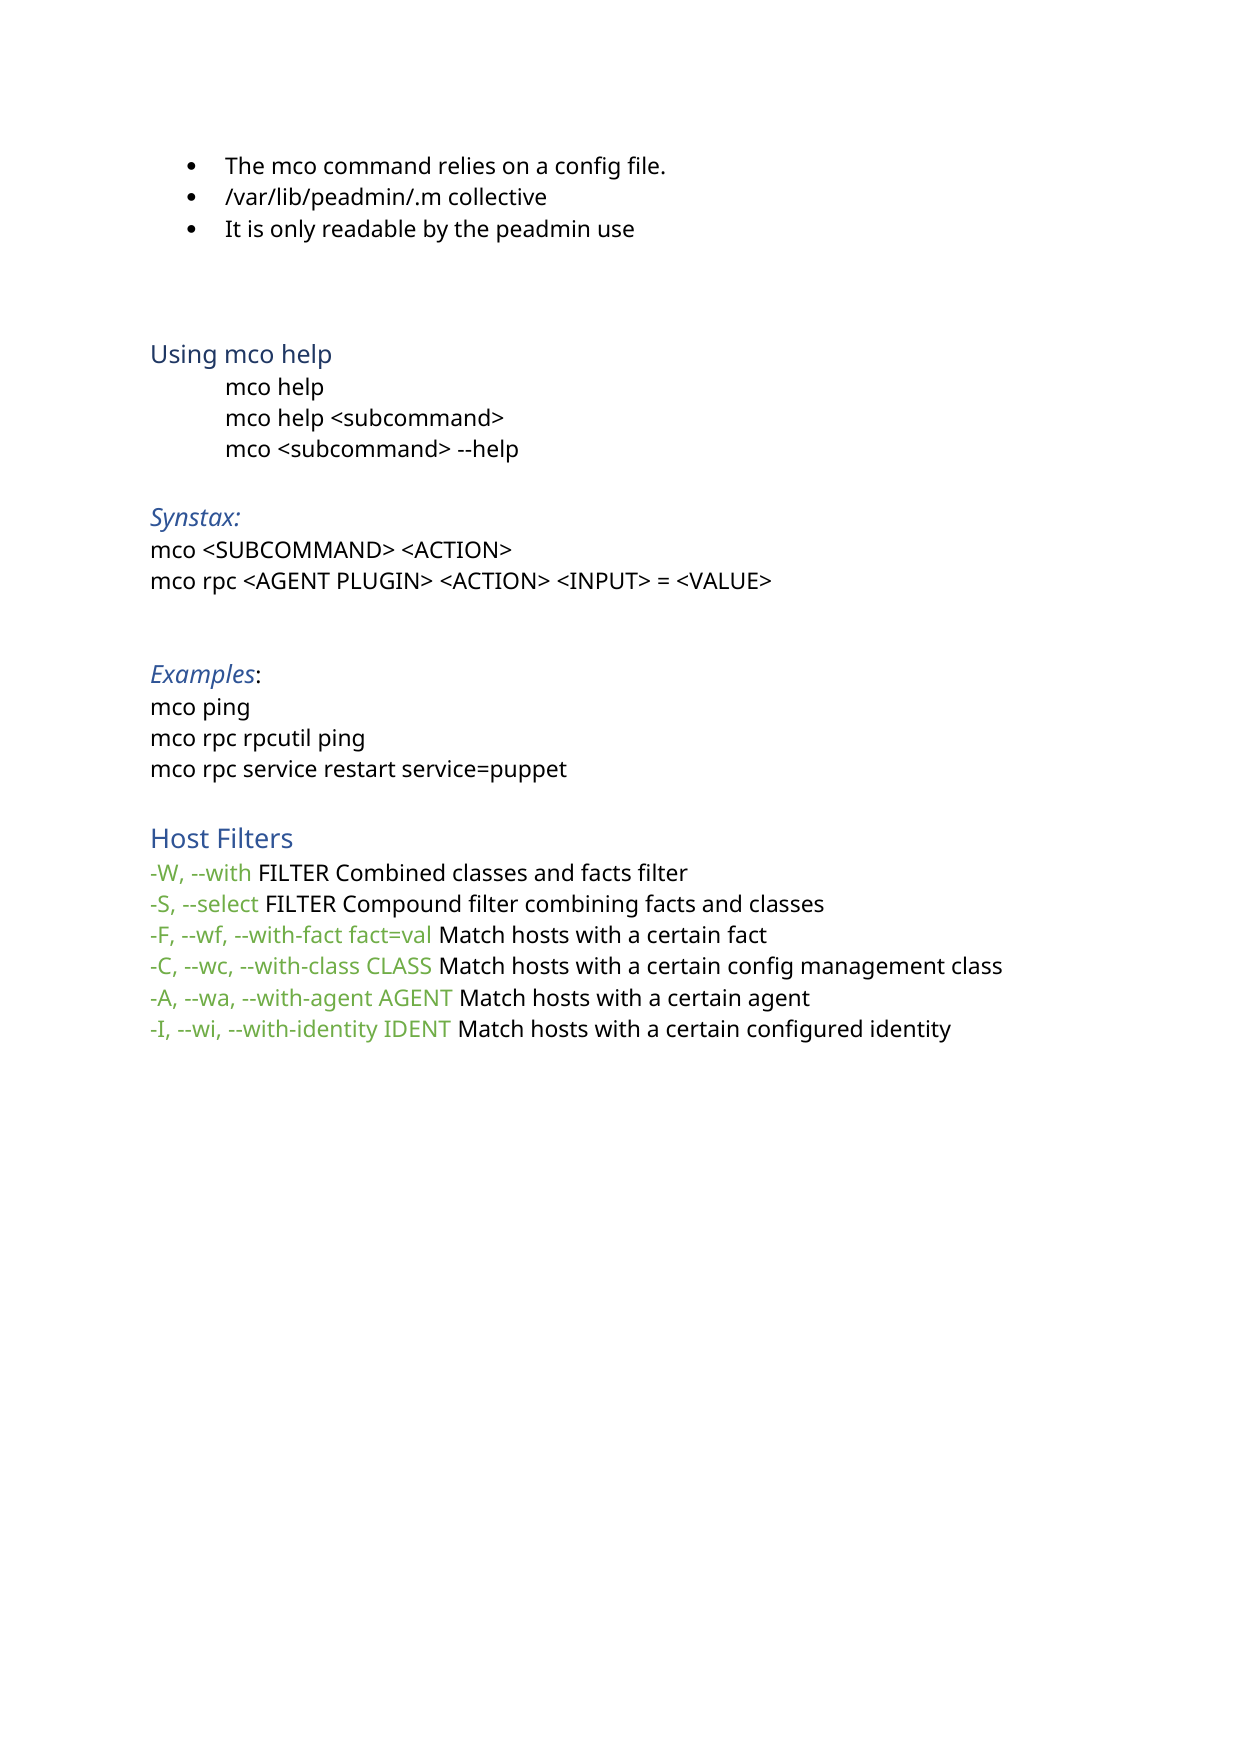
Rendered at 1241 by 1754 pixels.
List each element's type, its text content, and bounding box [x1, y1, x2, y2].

list It is only readable by the peadmin use [187, 212, 1090, 244]
text mco <SUBCOMMAND> <ACTION> [150, 534, 1090, 565]
text mco help <subcommand> [225, 402, 1090, 433]
text -C, --wc, --with-class CLASS Match hosts with a certain config management class [150, 950, 1090, 982]
text -A, --wa, --with-agent AGENT Match hosts with a certain agent [150, 982, 1090, 1013]
text Examples: [150, 656, 1090, 691]
text -W, --with FILTER Combined classes and facts filter [150, 857, 1090, 888]
text -I, --wi, --with-identity IDENT Match hosts with a certain configured identity [150, 1013, 1090, 1044]
subtitle Using mco help [150, 337, 1090, 371]
text mco <subcommand> --help [225, 433, 1090, 464]
text mco rpc service restart service=puppet [150, 753, 1090, 784]
text mco rpc rpcutil ping [150, 722, 1090, 753]
list The mco command relies on a config file. [187, 150, 1090, 181]
text -F, --wf, --with-fact fact=val Match hosts with a certain fact [150, 919, 1090, 950]
text mco help [225, 371, 1090, 402]
subtitle Synstax: [150, 500, 1090, 534]
text mco ping [150, 691, 1090, 722]
subtitle Host Filters [150, 820, 1090, 857]
text -S, --select FILTER Compound filter combining facts and classes [150, 888, 1090, 919]
text mco rpc <AGENT PLUGIN> <ACTION> <INPUT> = <VALUE> [150, 565, 1090, 596]
list /var/lib/peadmin/.m collective [187, 181, 1090, 212]
